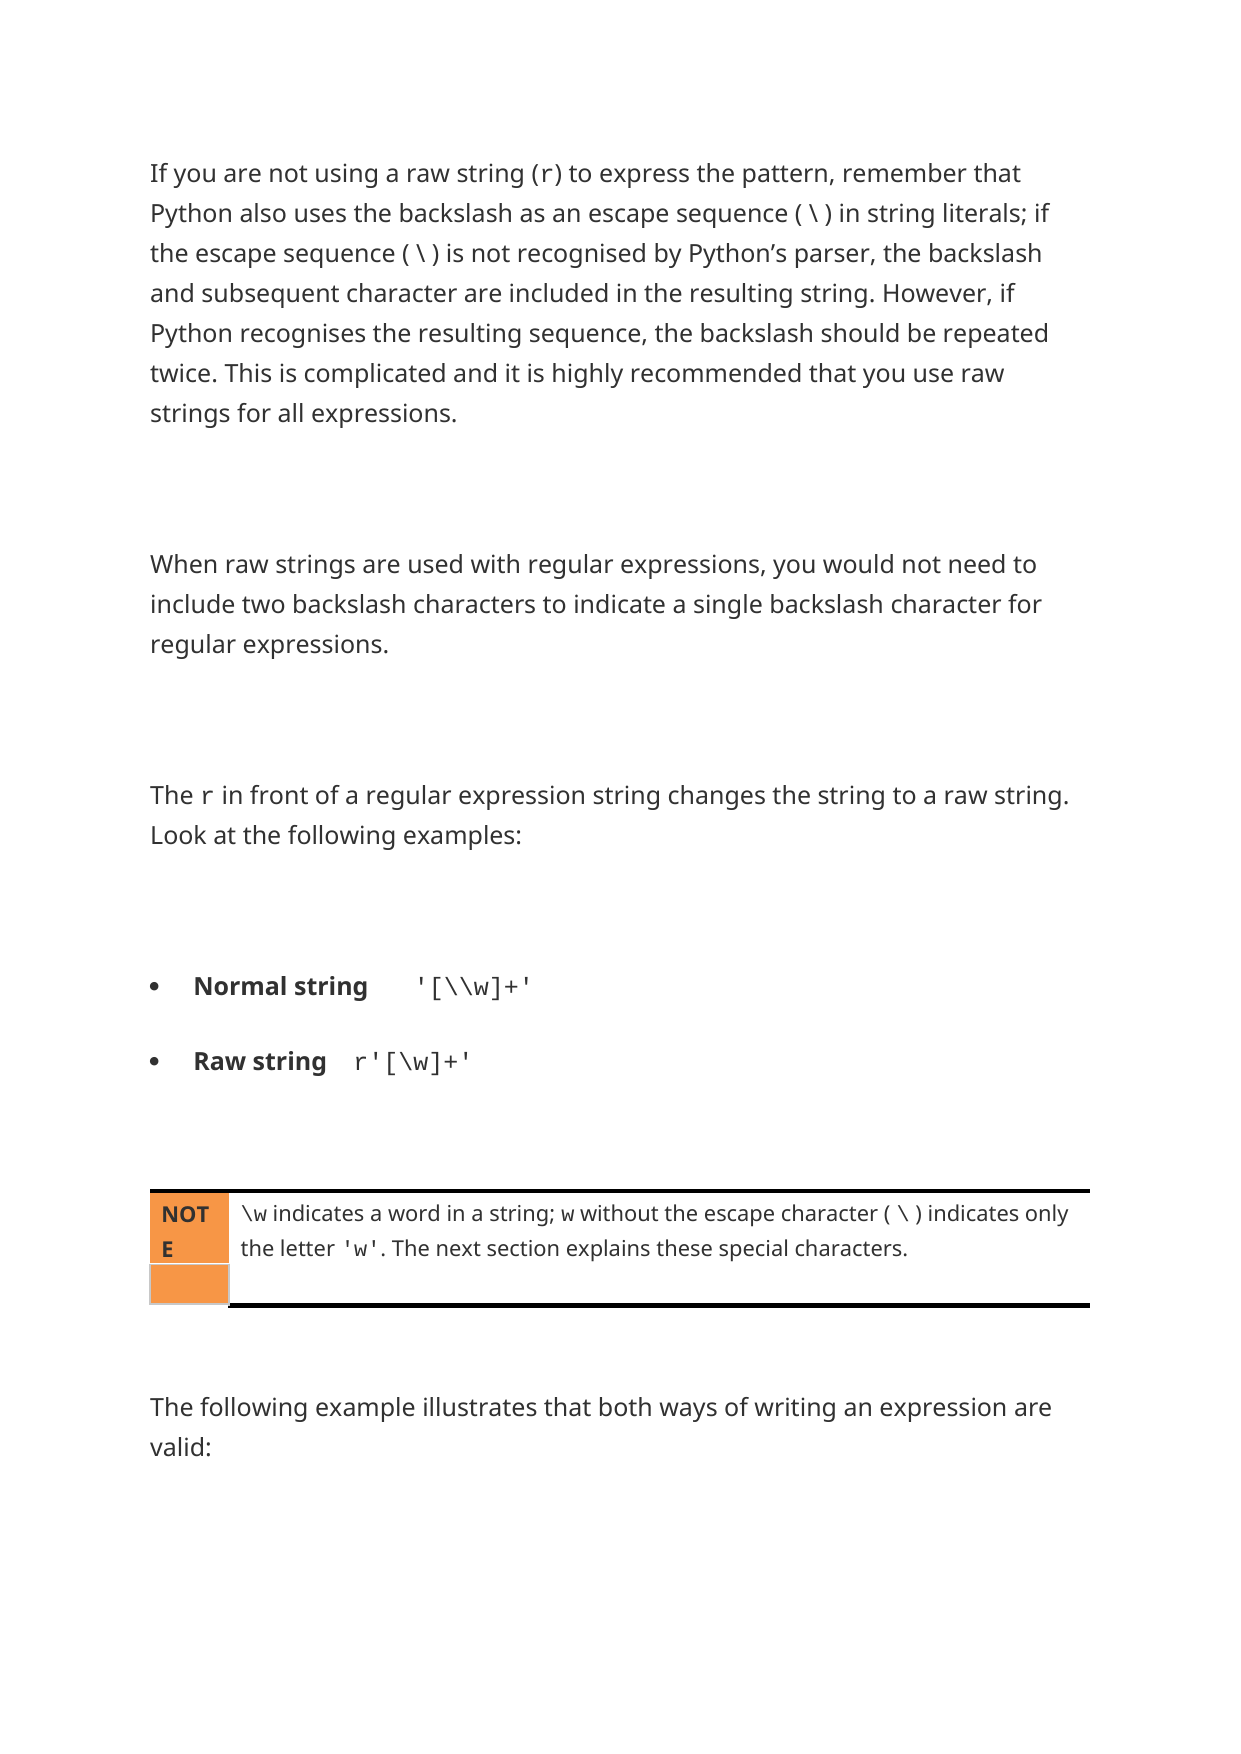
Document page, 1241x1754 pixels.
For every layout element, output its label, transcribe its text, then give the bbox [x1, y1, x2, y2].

text When raw strings are used with regular expressions, you would not need to include two backslash characters to indicate a single backslash character for regular expressions. [150, 541, 1090, 661]
table_header NOTE [150, 1193, 229, 1263]
table_header \w indicates a word in a string; w without the escape character ( \ ) indicates only the letter 'w'. The next section explains these special characters. [229, 1193, 1090, 1303]
text The following example illustrates that both ways of writing an expression are valid: [150, 1383, 1090, 1463]
text The r in front of a regular expression string changes the string to a raw string. Look at the following examples: [150, 772, 1090, 852]
text If you are not using a raw string (r) to express the pattern, remember that Python also uses the backslash as an escape sequence ( \ ) in string literals; if the escape sequence ( \ ) is not recognised by Python’s parser, the backslash and subsequent character are included in the resulting string. However, if Python recognises the resulting sequence, the backslash should be repeated twice. This is complicated and it is highly recommended that you use raw strings for all expressions. [150, 150, 1090, 430]
table_cell [151, 1265, 228, 1303]
text · Raw string r'[\w]+' [150, 1038, 1090, 1078]
text · Normal string '[\\w]+' [150, 962, 1090, 1002]
